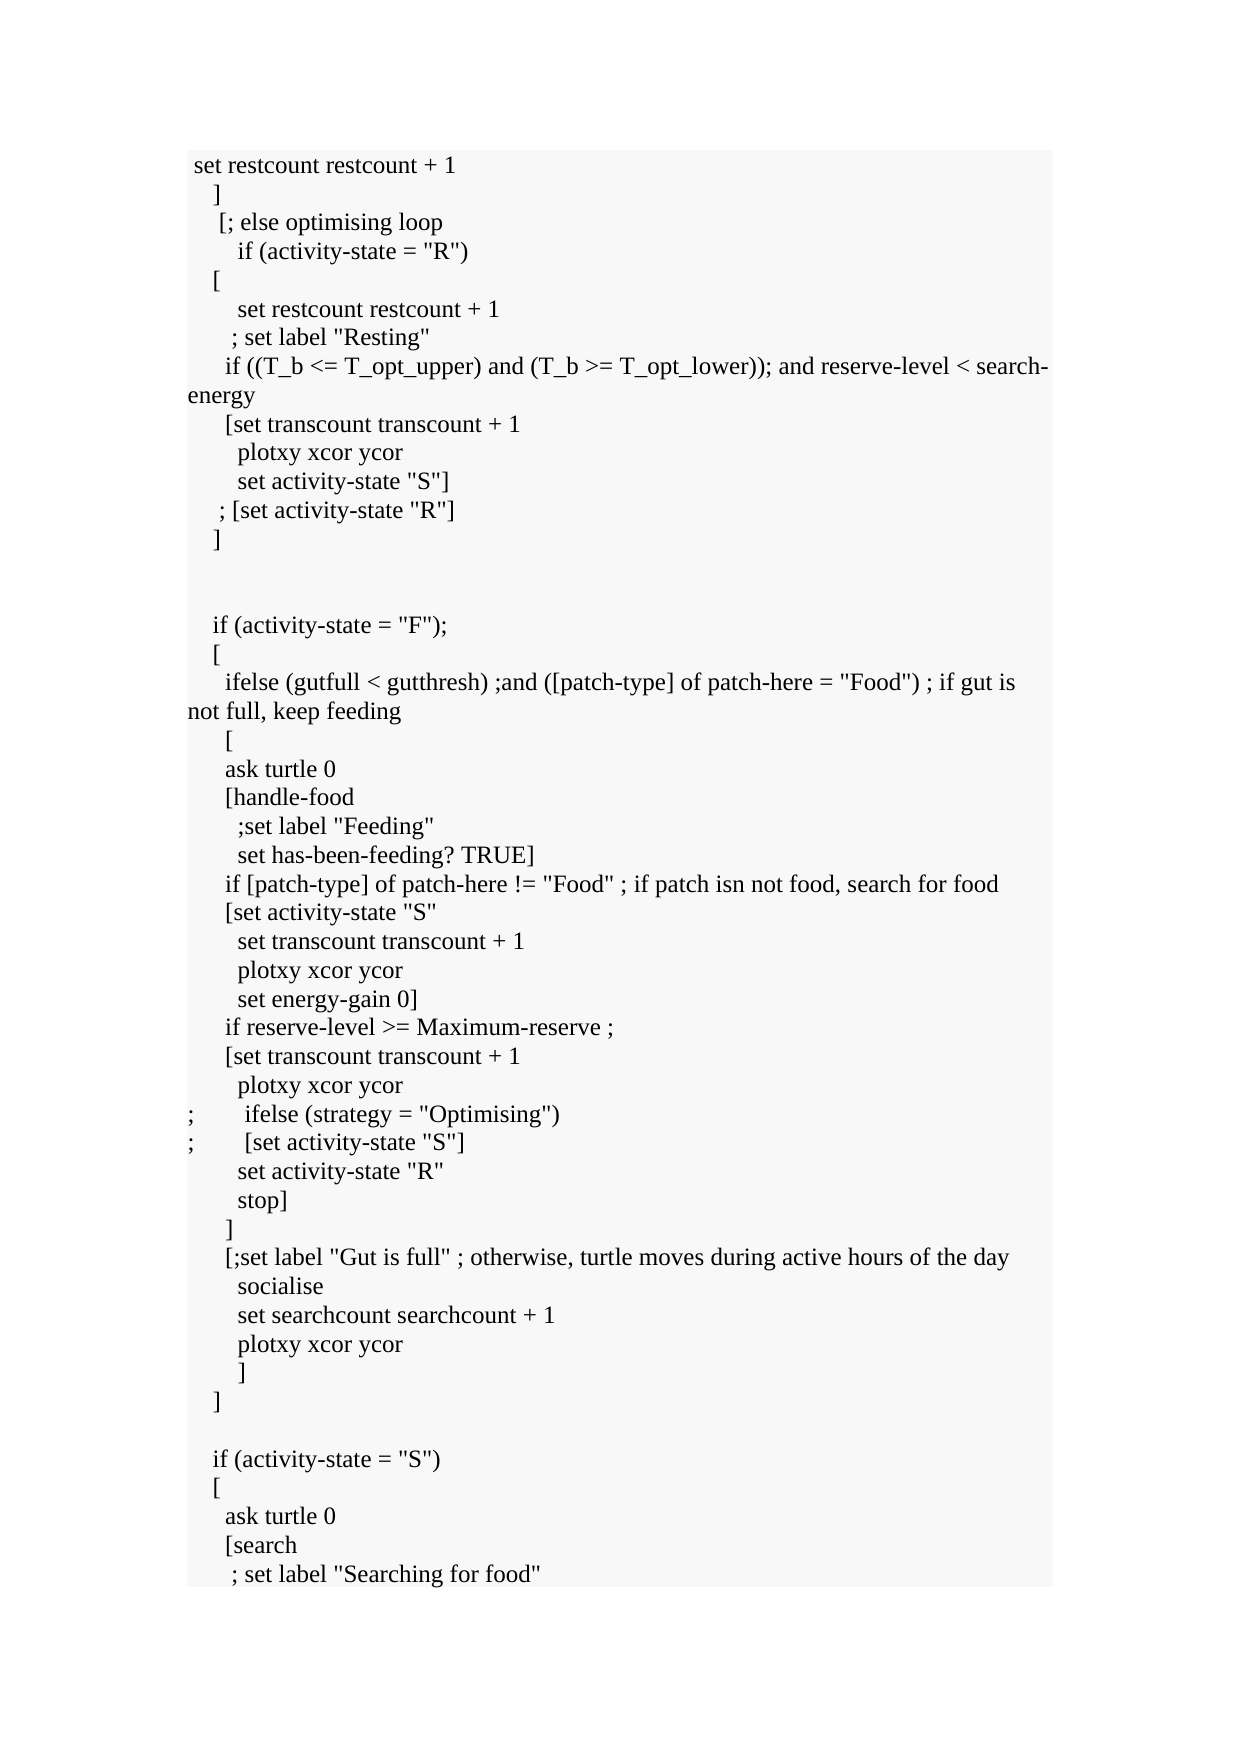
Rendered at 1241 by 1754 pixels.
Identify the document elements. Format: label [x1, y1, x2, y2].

text [187, 150, 1053, 1587]
